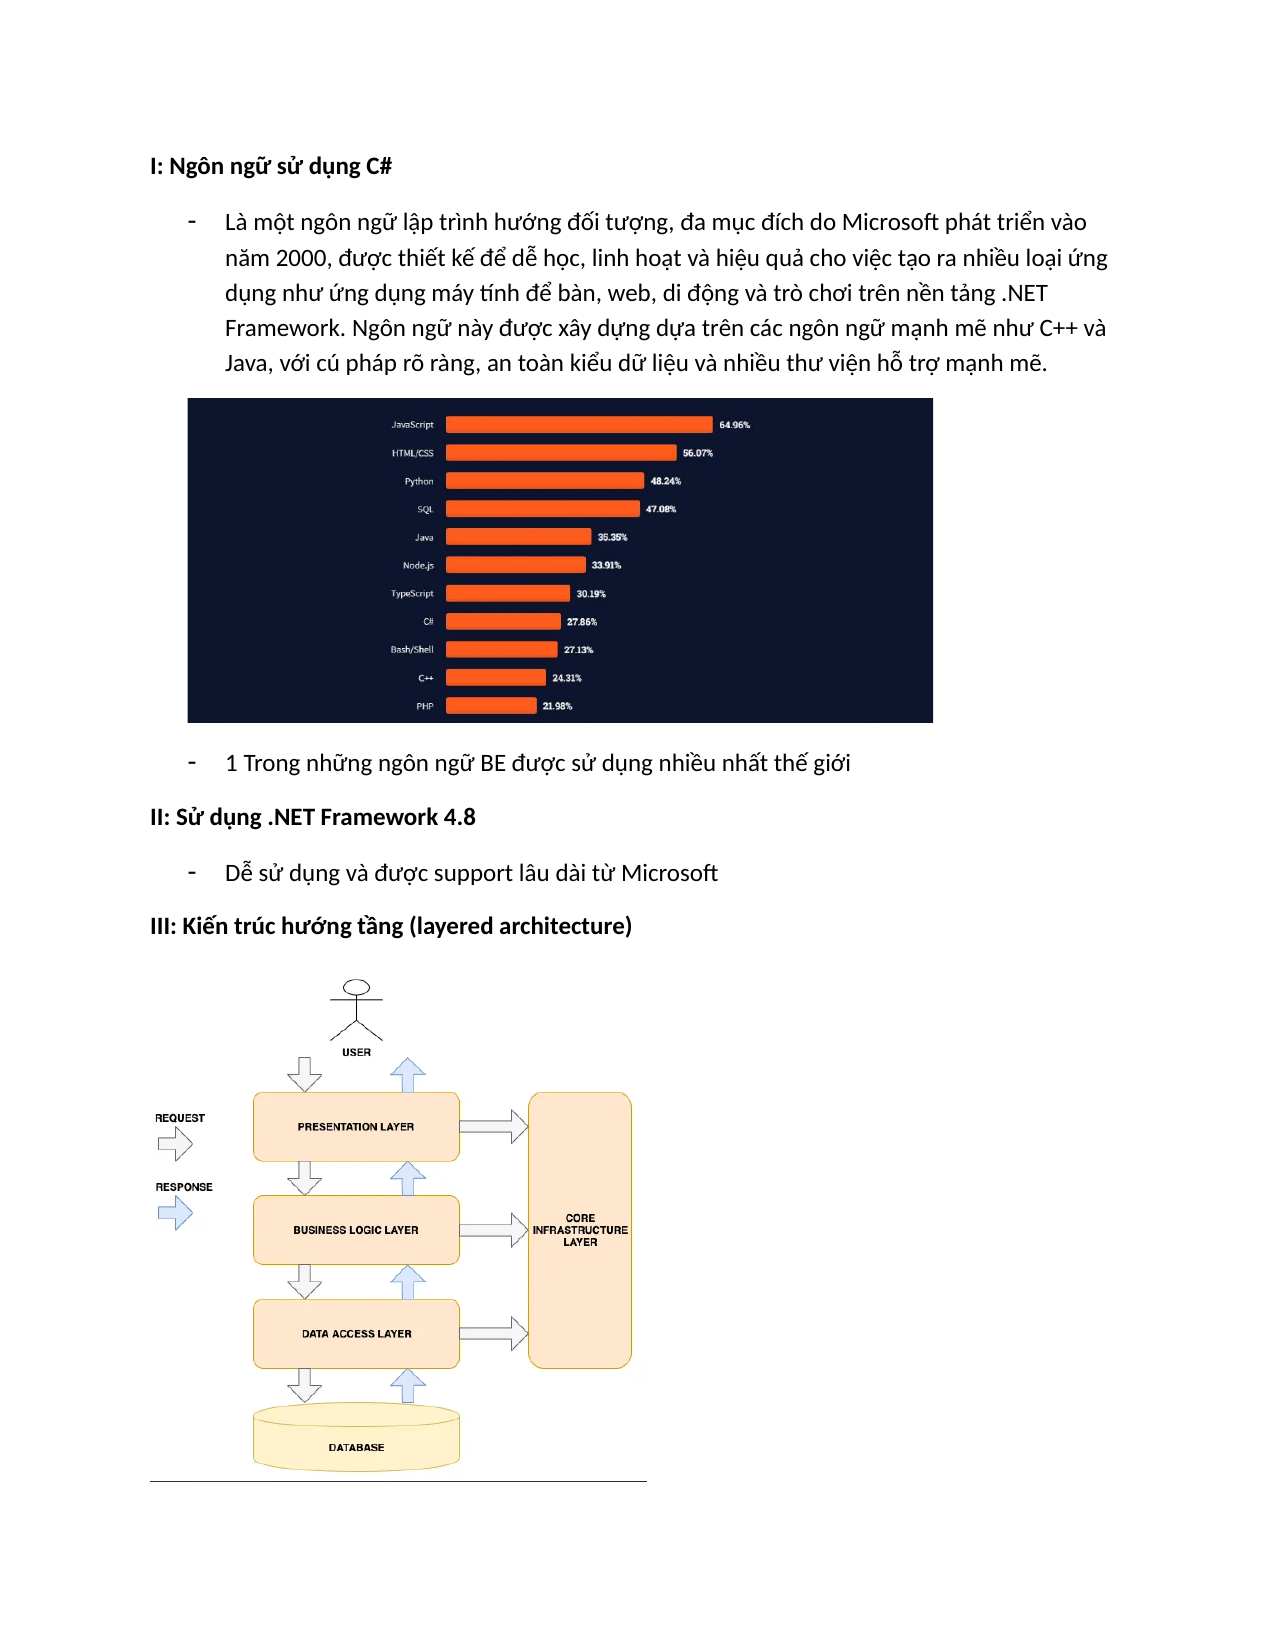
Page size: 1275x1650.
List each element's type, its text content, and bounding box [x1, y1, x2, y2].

picture [187, 398, 934, 723]
list 1 Trong những ngôn ngữ BE được sử dụng nhiều nhất thế giới [187, 743, 1125, 779]
list Dễ sử dụng và được support lâu dài từ Microsoft [187, 853, 1125, 888]
text I: Ngôn ngữ sử dụng C# [150, 150, 1125, 181]
picture [150, 961, 647, 1482]
text III: Kiến trúc hướng tầng (layered architecture) [150, 910, 1125, 941]
list Là một ngôn ngữ lập trình hướng đối tượng, đa mục đích do Microsoft phát triển vào năm 2000, được thiết kế để dễ học, linh hoạt và hiệu quả cho việc tạo ra nhiều loại ứng dụng như ứng dụng máy tính để bàn, web, di động và trò chơi trên nền tảng .NET Framework. Ngôn ngữ này được xây dựng dựa trên các ngôn ngữ mạnh mẽ như C++ và Java, với cú pháp rõ ràng, an toàn kiểu dữ liệu và nhiều thư viện hỗ trợ mạnh mẽ. [187, 202, 1125, 377]
text II: Sử dụng .NET Framework 4.8 [150, 801, 1125, 831]
